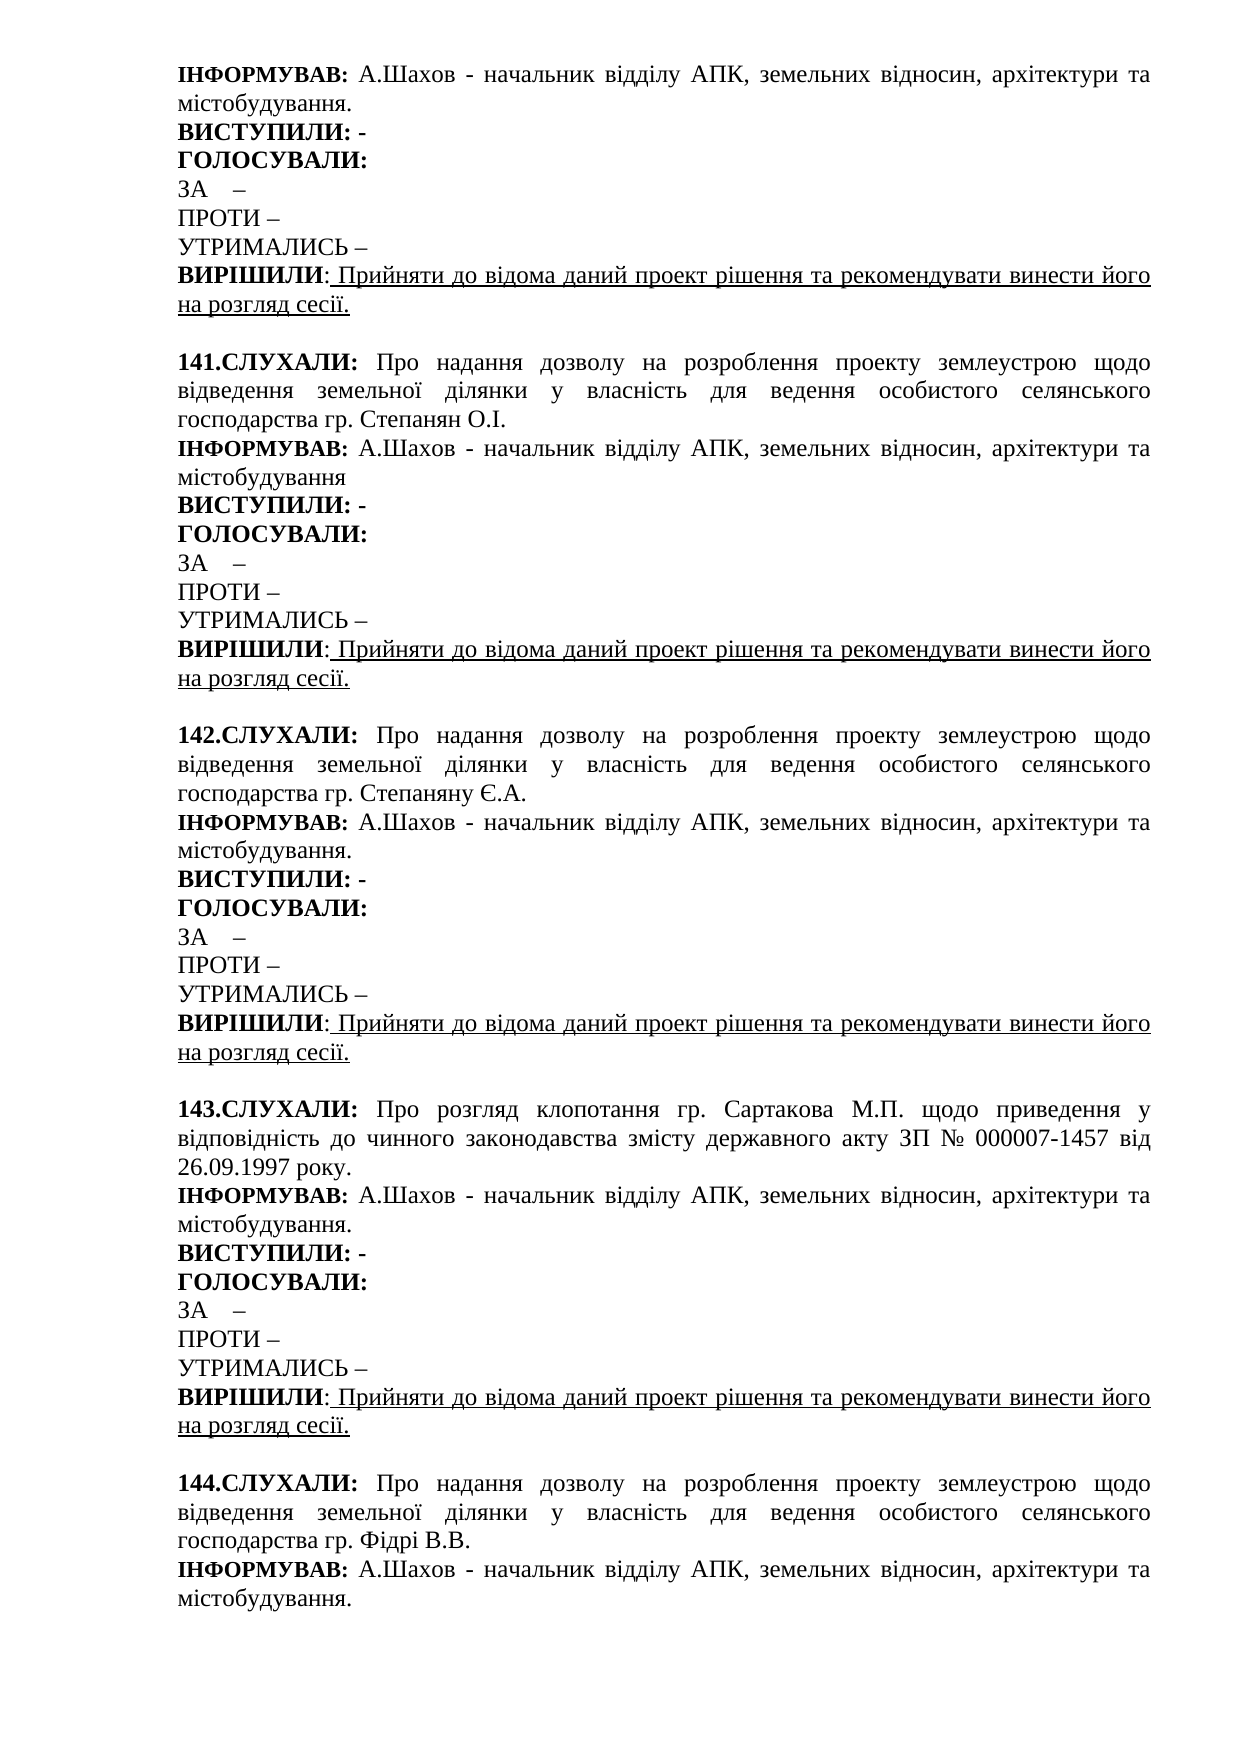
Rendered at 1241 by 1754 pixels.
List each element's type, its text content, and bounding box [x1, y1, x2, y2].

text ПРОТИ – [177, 203, 1152, 232]
text ЗА – [177, 1295, 1152, 1324]
text 144.СЛУХАЛИ: Про надання дозволу на розроблення проекту землеустрою щодо відведення земельної ділянки у власність для ведення особистого селянського господарства гр. Фідрі В.В. [177, 1468, 1152, 1554]
text ЗА – [177, 922, 1152, 950]
text ГОЛОСУВАЛИ: [177, 893, 1152, 922]
text ГОЛОСУВАЛИ: [177, 145, 1152, 174]
text УТРИМАЛИСЬ – [177, 1353, 1152, 1382]
text 142.СЛУХАЛИ: Про надання дозволу на розроблення проекту землеустрою щодо відведення земельної ділянки у власність для ведення особистого селянського господарства гр. Степаняну Є.А. [177, 720, 1152, 807]
text ПРОТИ – [177, 950, 1152, 979]
text ВИСТУПИЛИ: - [177, 117, 1152, 145]
text ГОЛОСУВАЛИ: [177, 1267, 1152, 1295]
text ЗА – [177, 174, 1152, 203]
text ВИРІШИЛИ: Прийняти до відома даний проект рішення та рекомендувати винести його на розгляд сесії. [177, 260, 1152, 318]
text ВИСТУПИЛИ: - [177, 1238, 1152, 1267]
text ІНФОРМУВАВ: А.Шахов - начальник відділу АПК, земельних відносин, архітектури та містобудування. [177, 807, 1152, 864]
text ВИСТУПИЛИ: - [177, 490, 1152, 519]
text ВИРІШИЛИ: Прийняти до відома даний проект рішення та рекомендувати винести його на розгляд сесії. [177, 1008, 1152, 1065]
text УТРИМАЛИСЬ – [177, 232, 1152, 260]
text ІНФОРМУВАВ: А.Шахов - начальник відділу АПК, земельних відносин, архітектури та містобудування. [177, 1180, 1152, 1238]
text 143.СЛУХАЛИ: Про розгляд клопотання гр. Сартакова М.П. щодо приведення у відповідність до чинного законодавства змісту державного акту ЗП № 000007-1457 від 26.09.1997 року. [177, 1094, 1152, 1180]
text ВИРІШИЛИ: Прийняти до відома даний проект рішення та рекомендувати винести його на розгляд сесії. [177, 634, 1152, 692]
text 141.СЛУХАЛИ: Про надання дозволу на розроблення проекту землеустрою щодо відведення земельної ділянки у власність для ведення особистого селянського господарства гр. Степанян О.І. [177, 347, 1152, 433]
text ІНФОРМУВАВ: А.Шахов - начальник відділу АПК, земельних відносин, архітектури та містобудування [177, 433, 1152, 490]
text ІНФОРМУВАВ: А.Шахов - начальник відділу АПК, земельних відносин, архітектури та містобудування. [177, 59, 1152, 117]
text УТРИМАЛИСЬ – [177, 979, 1152, 1008]
text ІНФОРМУВАВ: А.Шахов - начальник відділу АПК, земельних відносин, архітектури та містобудування. [177, 1554, 1152, 1612]
text ЗА – [177, 548, 1152, 577]
text ВИСТУПИЛИ: - [177, 864, 1152, 893]
text ГОЛОСУВАЛИ: [177, 519, 1152, 548]
text ПРОТИ – [177, 1324, 1152, 1353]
text ПРОТИ – [177, 577, 1152, 605]
text ВИРІШИЛИ: Прийняти до відома даний проект рішення та рекомендувати винести його на розгляд сесії. [177, 1382, 1152, 1439]
text УТРИМАЛИСЬ – [177, 605, 1152, 634]
